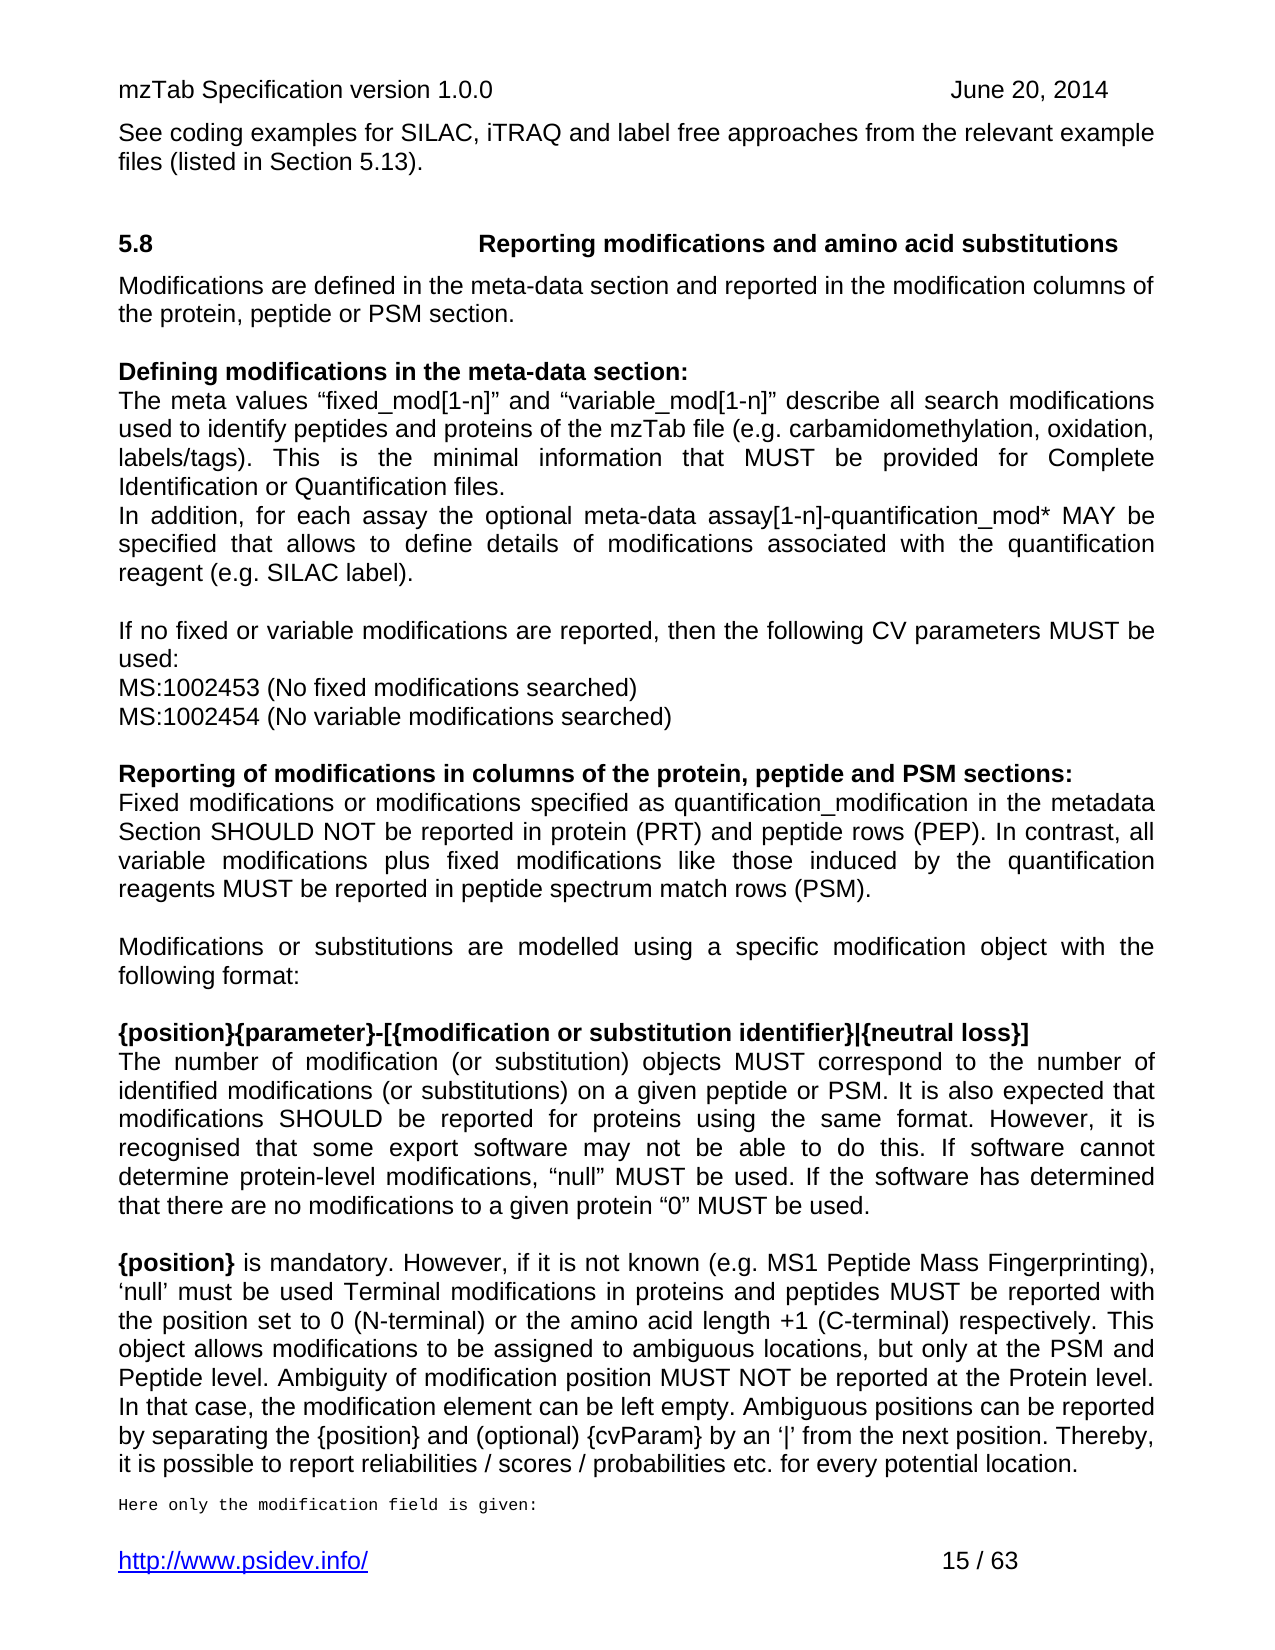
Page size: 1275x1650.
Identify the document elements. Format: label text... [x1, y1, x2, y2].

text The number of modification (or substitution) objects MUST correspond to the number of identified modifications (or substitutions) on a given peptide or PSM. It is also expected that modifications SHOULD be reported for proteins using the same format. However, it is recognised that some export software may not be able to do this. If software cannot determine protein-level modifications, “null” MUST be used. If the software has determined that there are no modifications to a given protein “0” MUST be used. [118, 1047, 1157, 1219]
text Modifications are defined in the meta-data section and reported in the modification columns of the protein, peptide or PSM section. [118, 271, 1157, 328]
text Here only the modification field is given: [118, 1497, 1157, 1516]
text MS:1002454 (No variable modifications searched) [118, 702, 1157, 731]
text {position} is mandatory. However, if it is not known (e.g. MS1 Peptide Mass Fingerprinting), ‘null’ must be used Terminal modifications in proteins and peptides MUST be reported with the position set to 0 (N-terminal) or the amino acid length +1 (C-terminal) respectively. This object allows modifications to be assigned to ambiguous locations, but only at the PSM and Peptide level. Ambiguity of modification position MUST NOT be reported at the Protein level. In that case, the modification element can be left empty. Ambiguous positions can be reported by separating the {position} and (optional) {cvParam} by an ‘|’ from the next position. Thereby, it is possible to report reliabilities / scores / probabilities etc. for every potential location. [118, 1248, 1157, 1478]
text {position}{parameter}-[{modification or substitution identifier}|{neutral loss}] [118, 1018, 1157, 1047]
text Fixed modifications or modifications specified as quantification_modification in the metadata Section SHOULD NOT be reported in protein (PRT) and peptide rows (PEP). In contrast, all variable modifications plus fixed modifications like those induced by the quantification reagents MUST be reported in peptide spectrum match rows (PSM). [118, 788, 1157, 903]
text See coding examples for SILAC, iTRAQ and label free approaches from the relevant example files (listed in Section 5.13). [118, 118, 1157, 176]
text In addition, for each assay the optional meta-data assay[1-n]-quantification_mod* MAY be specified that allows to define details of modifications associated with the quantification reagent (e.g. SILAC label). [118, 501, 1157, 587]
text Modifications or substitutions are modelled using a specific modification object with the following format: [118, 932, 1157, 989]
text The meta values “fixed_mod[1-n]” and “variable_mod[1-n]” describe all search modifications used to identify peptides and proteins of the mzTab file (e.g. carbamidomethylation, oxidation, labels/tags). This is the minimal information that MUST be provided for Complete Identification or Quantification files. [118, 386, 1157, 501]
text If no fixed or variable modifications are reported, then the following CV parameters MUST be used: [118, 616, 1157, 673]
text Reporting of modifications in columns of the protein, peptide and PSM sections: [118, 759, 1157, 788]
text Defining modifications in the meta-data section: [118, 357, 1157, 386]
subtitle Reporting modifications and amino acid substitutions [118, 229, 1157, 258]
text MS:1002453 (No fixed modifications searched) [118, 673, 1157, 702]
